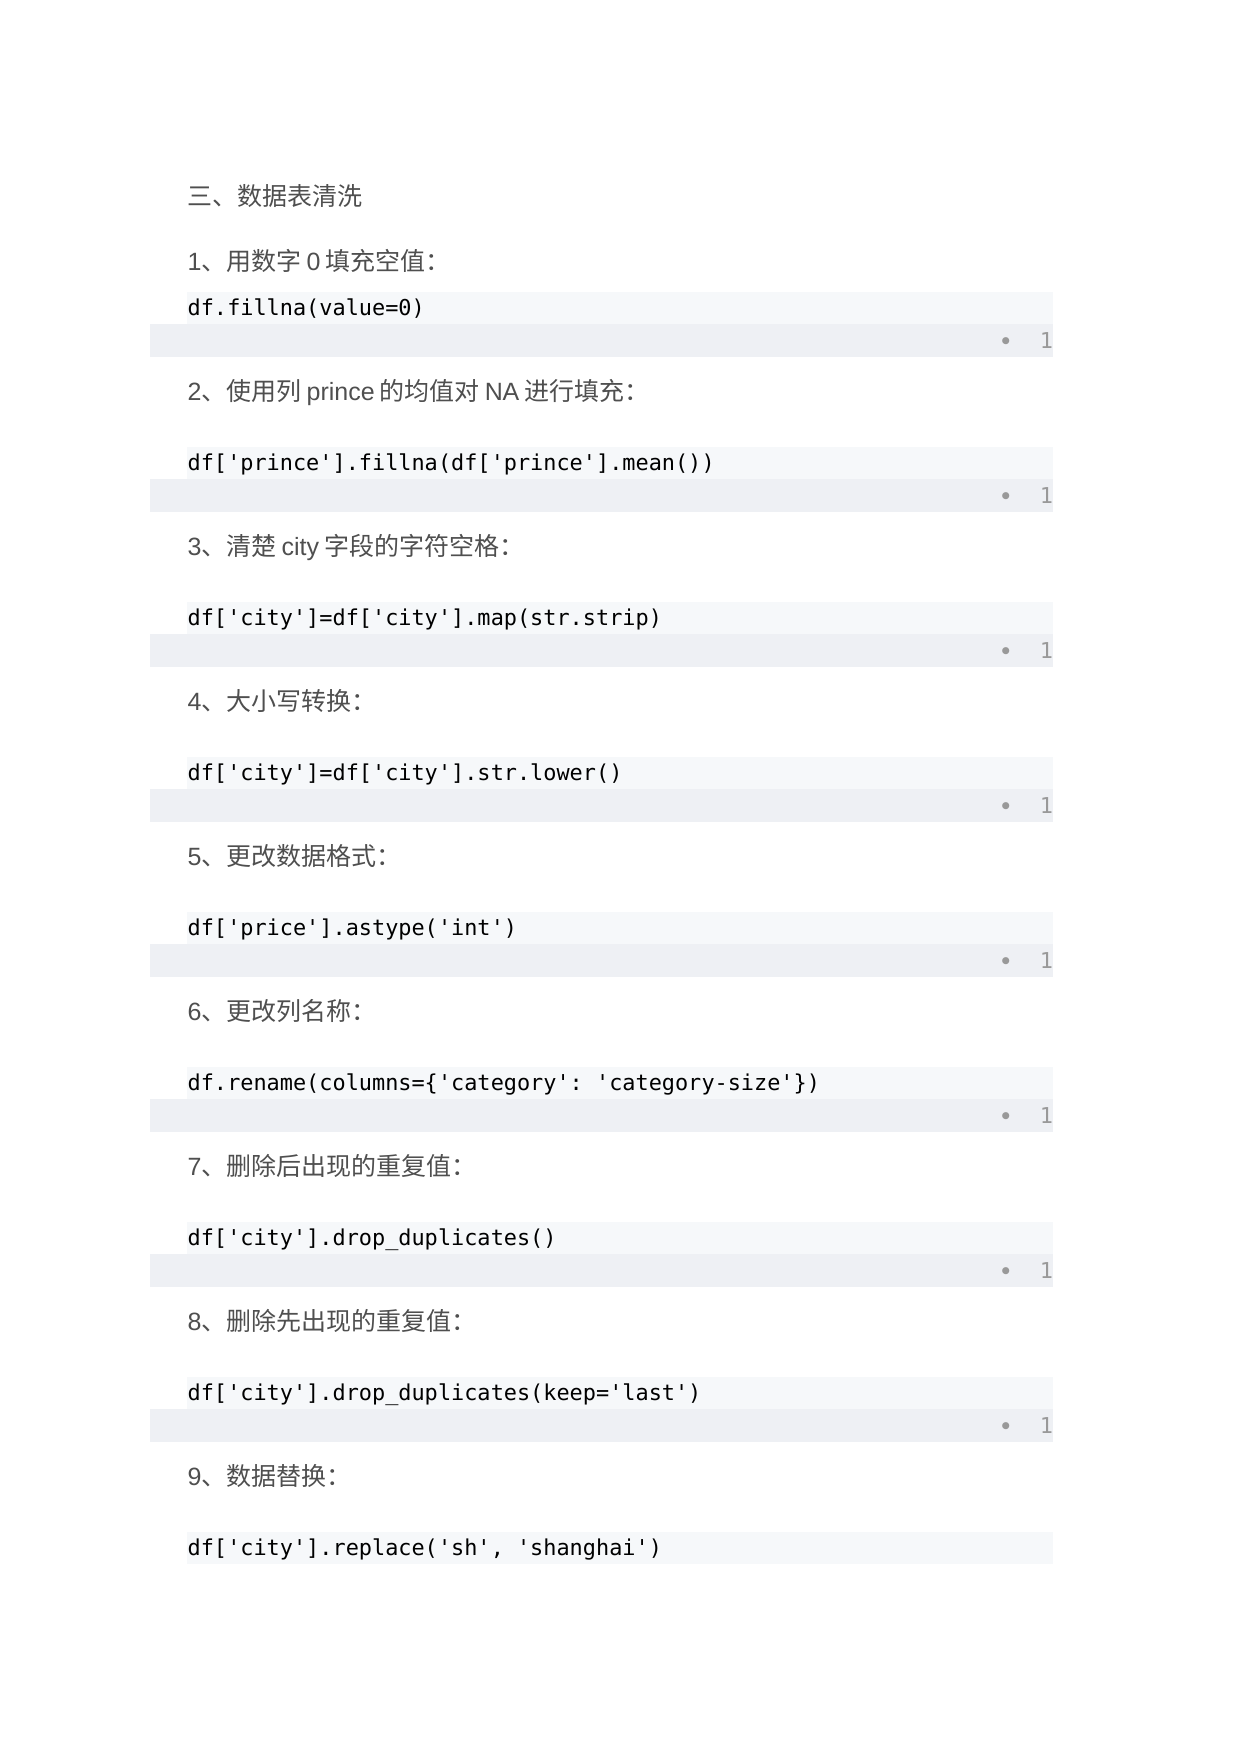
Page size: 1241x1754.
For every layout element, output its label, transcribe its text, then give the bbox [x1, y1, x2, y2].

text 8、删除先出现的重复值： [187, 1287, 1053, 1352]
list 1 [150, 1409, 1053, 1442]
text df['city']=df['city'].map(str.strip) [187, 602, 1053, 634]
text 4、大小写转换： [187, 667, 1053, 732]
text 3、清楚city字段的字符空格： [187, 512, 1053, 577]
list 1 [150, 789, 1053, 822]
text df['city'].drop_duplicates(keep='last') [187, 1377, 1053, 1409]
text df.fillna(value=0) [187, 292, 1053, 324]
text 三、数据表清洗 1、用数字0填充空值： [187, 162, 1053, 292]
text df['city']=df['city'].str.lower() [187, 757, 1053, 789]
text 9、数据替换： [187, 1442, 1053, 1507]
list 1 [150, 1254, 1053, 1287]
list 1 [150, 1099, 1053, 1132]
text 2、使用列prince的均值对NA进行填充： [187, 357, 1053, 422]
text 7、删除后出现的重复值： [187, 1132, 1053, 1197]
text df['city'].drop_duplicates() [187, 1222, 1053, 1254]
text df['prince'].fillna(df['prince'].mean()) [187, 447, 1053, 479]
text 5、更改数据格式： [187, 822, 1053, 887]
text df.rename(columns={'category': 'category-size'}) [187, 1067, 1053, 1099]
list 1 [150, 479, 1053, 512]
text df['price'].astype('int') [187, 912, 1053, 944]
text df['city'].replace('sh', 'shanghai') [187, 1532, 1053, 1564]
text 6、更改列名称： [187, 977, 1053, 1042]
list 1 [150, 634, 1053, 667]
list 1 [150, 324, 1053, 357]
list 1 [150, 944, 1053, 977]
